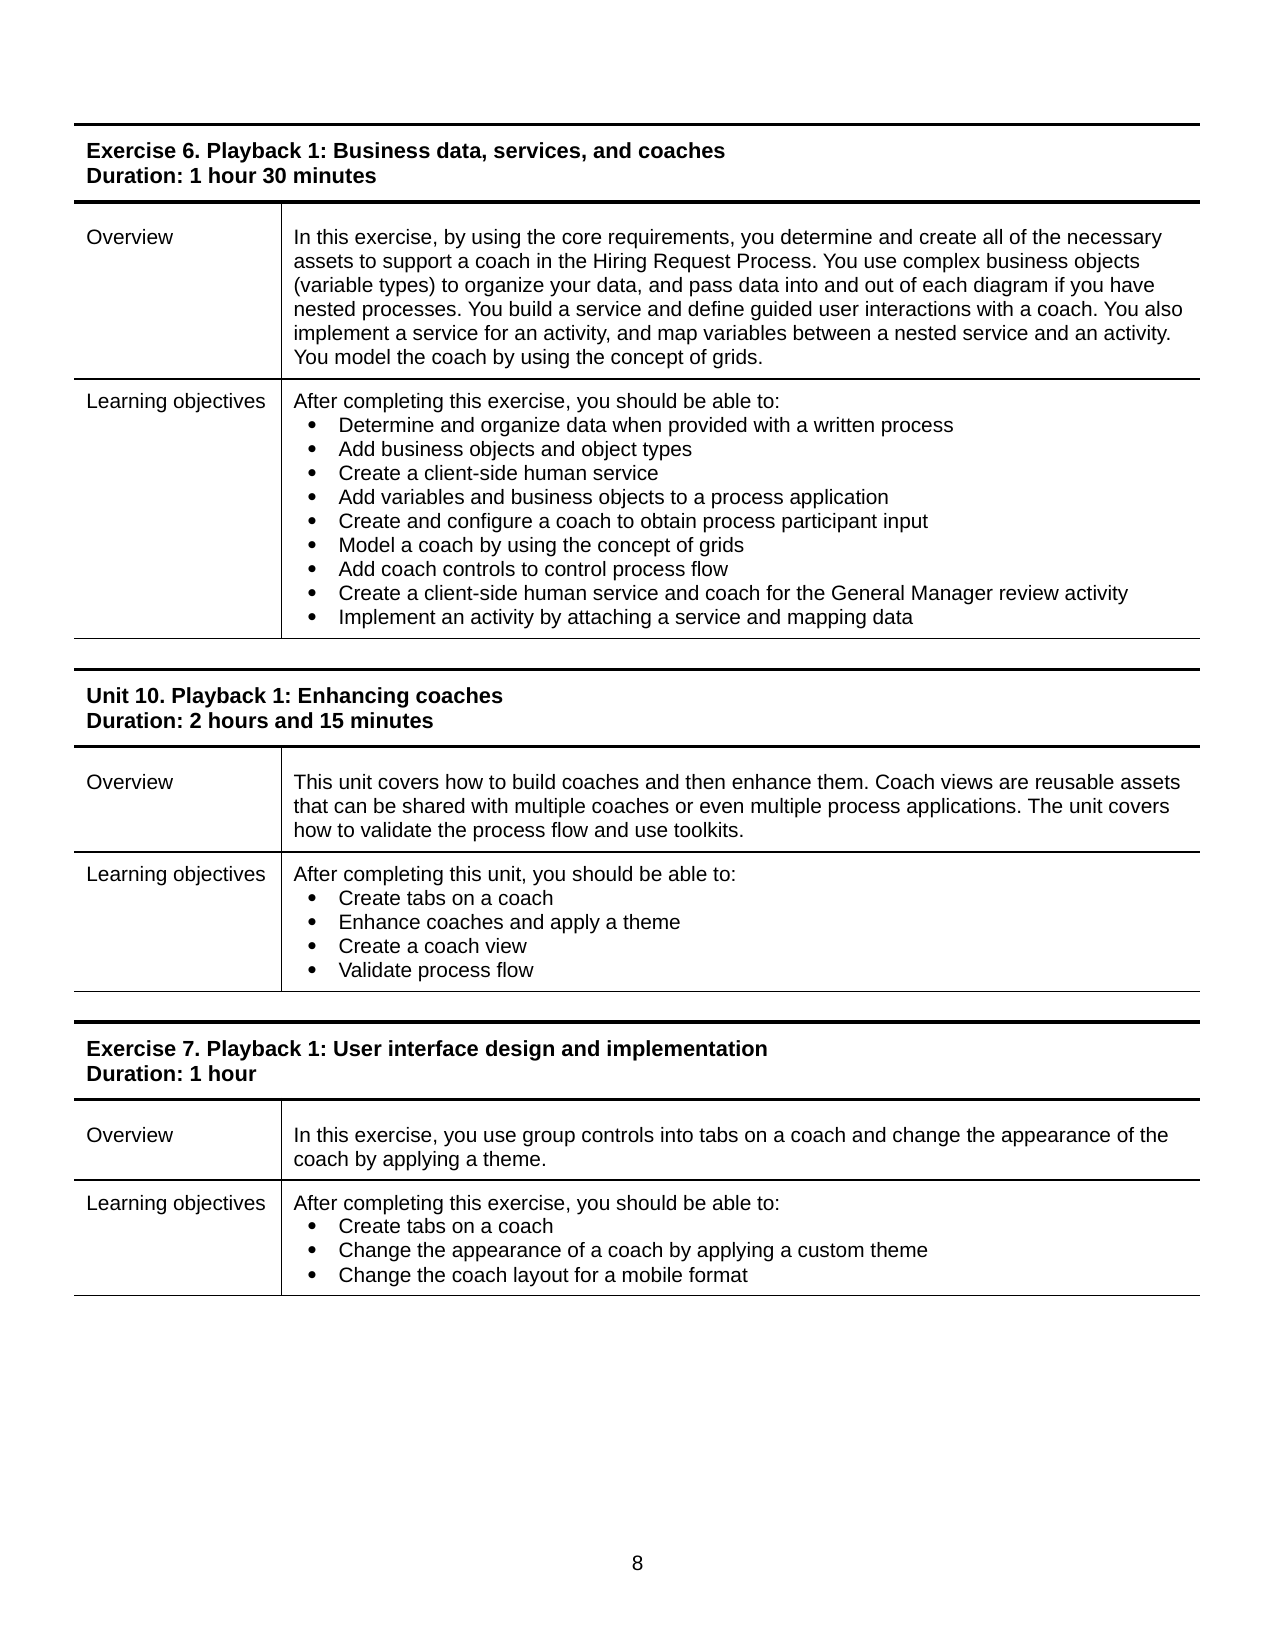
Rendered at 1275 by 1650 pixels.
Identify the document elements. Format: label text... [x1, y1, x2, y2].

table_cell Learning objectives [74, 853, 281, 991]
table_header Exercise 7. Playback 1: User interface design and implementation Duration: 1 hour [74, 1024, 1200, 1098]
table_cell After completing this exercise, you should be able to: Determine and organize data when provided with a written process Add business objects and object types Create a client-side human service Add variables and business objects to a process application Create and configure a coach to obtain process participant input Model a coach by using the concept of grids Add coach controls to control process flow Create a client-side human service and coach for the General Manager review activity Implement an activity by attaching a service and mapping data [282, 380, 1200, 638]
table_header Exercise 6. Playback 1: Business data, services, and coaches Duration: 1 hour 30 minutes [74, 126, 1200, 200]
table_cell Overview [74, 748, 281, 851]
table_cell In this exercise, by using the core requirements, you determine and create all of the necessary assets to support a coach in the Hiring Request Process. You use complex business objects (variable types) to organize your data, and pass data into and out of each diagram if you have nested processes. You build a service and define guided user interactions with a coach. You also implement a service for an activity, and map variables between a nested service and an activity. You model the coach by using the concept of grids. [282, 204, 1200, 378]
table_cell After completing this unit, you should be able to: Create tabs on a coach Enhance coaches and apply a theme Create a coach view Validate process flow [282, 853, 1200, 991]
table_cell Learning objectives [74, 1181, 281, 1295]
table_header Unit 10. Playback 1: Enhancing coaches Duration: 2 hours and 15 minutes [74, 671, 1200, 745]
table_cell Overview [74, 204, 281, 378]
table_cell This unit covers how to build coaches and then enhance them. Coach views are reusable assets that can be shared with multiple coaches or even multiple process applications. The unit covers how to validate the process flow and use toolkits. [282, 748, 1200, 851]
table_cell Overview [74, 1101, 281, 1179]
table_cell After completing this exercise, you should be able to: Create tabs on a coach Change the appearance of a coach by applying a custom theme Change the coach layout for a mobile format [282, 1181, 1200, 1295]
table_cell In this exercise, you use group controls into tabs on a coach and change the appearance of the coach by applying a theme. [282, 1101, 1200, 1179]
table_cell Learning objectives [74, 380, 281, 638]
